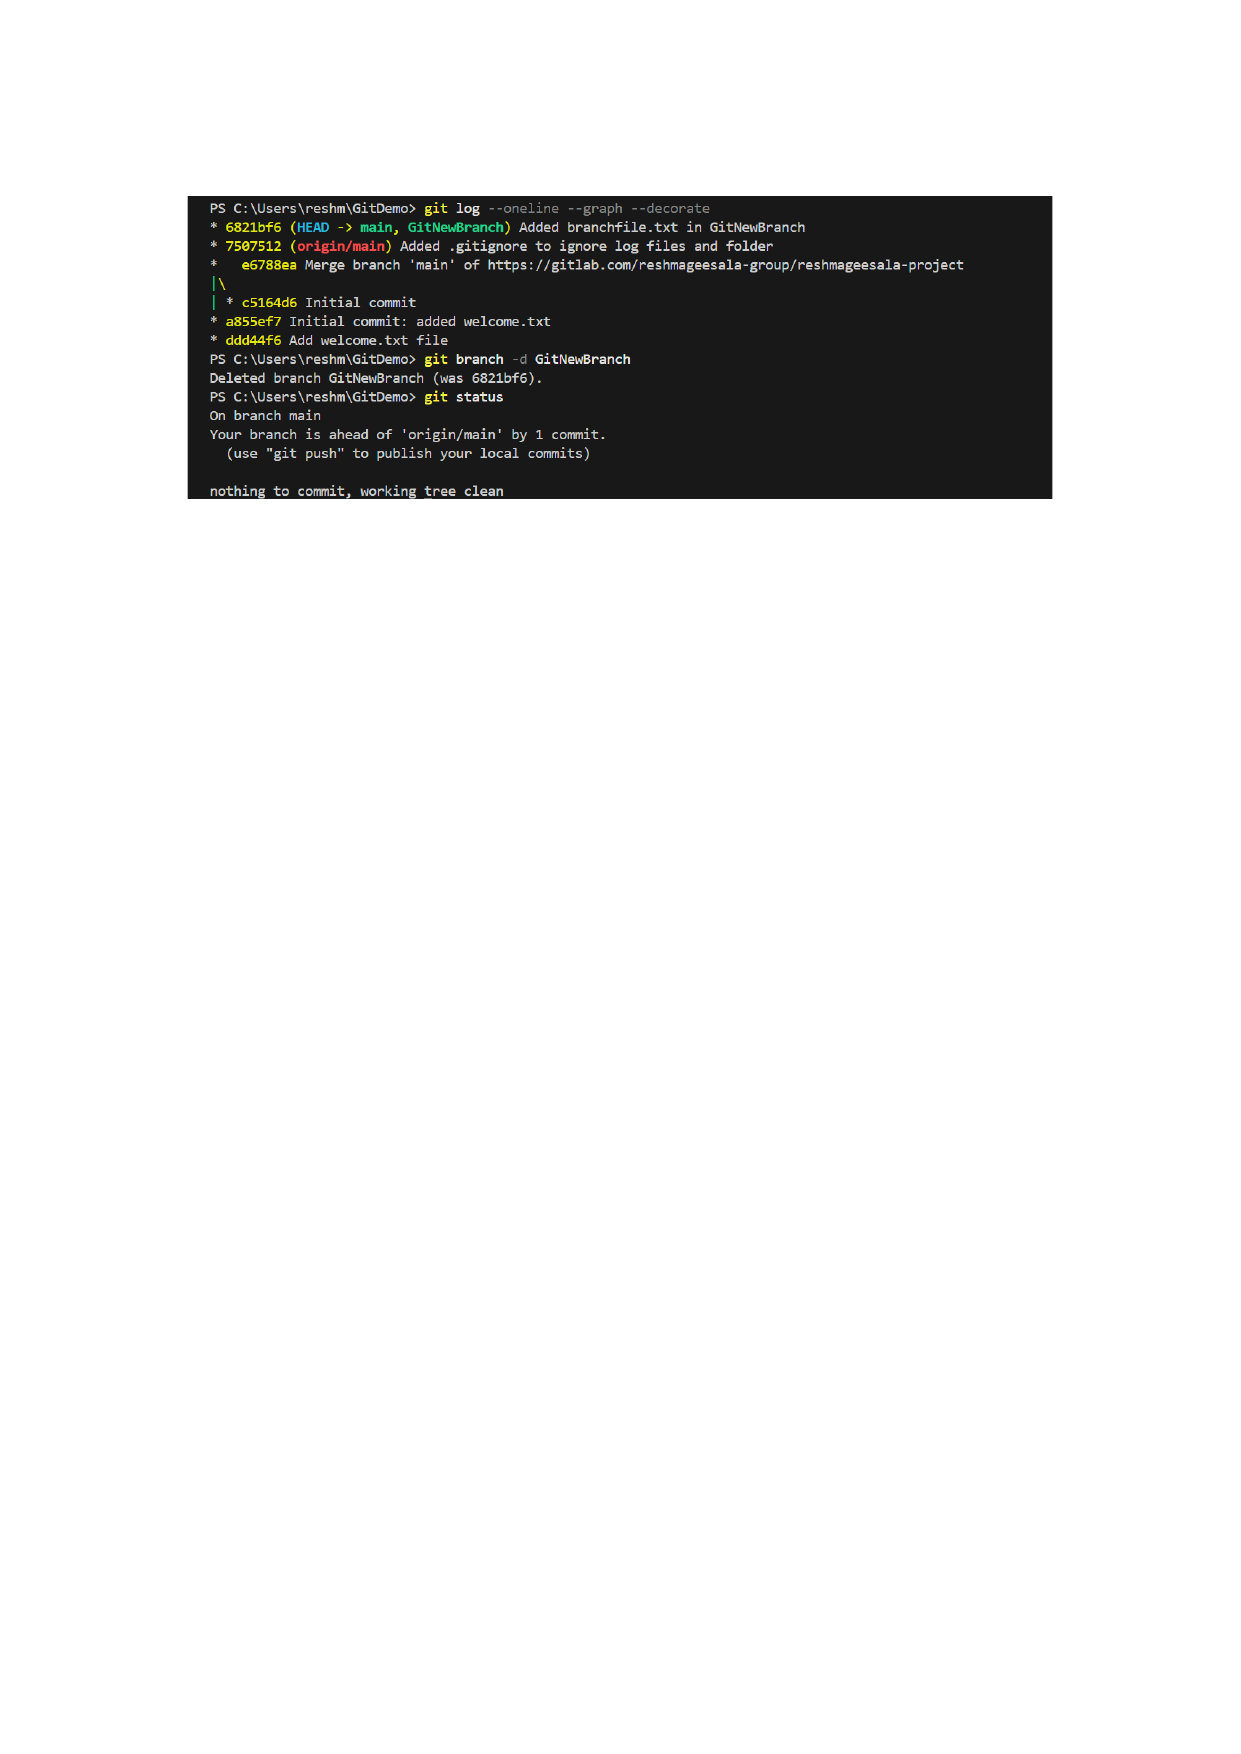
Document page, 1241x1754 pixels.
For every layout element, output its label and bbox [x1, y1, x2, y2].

picture [187, 196, 1053, 499]
